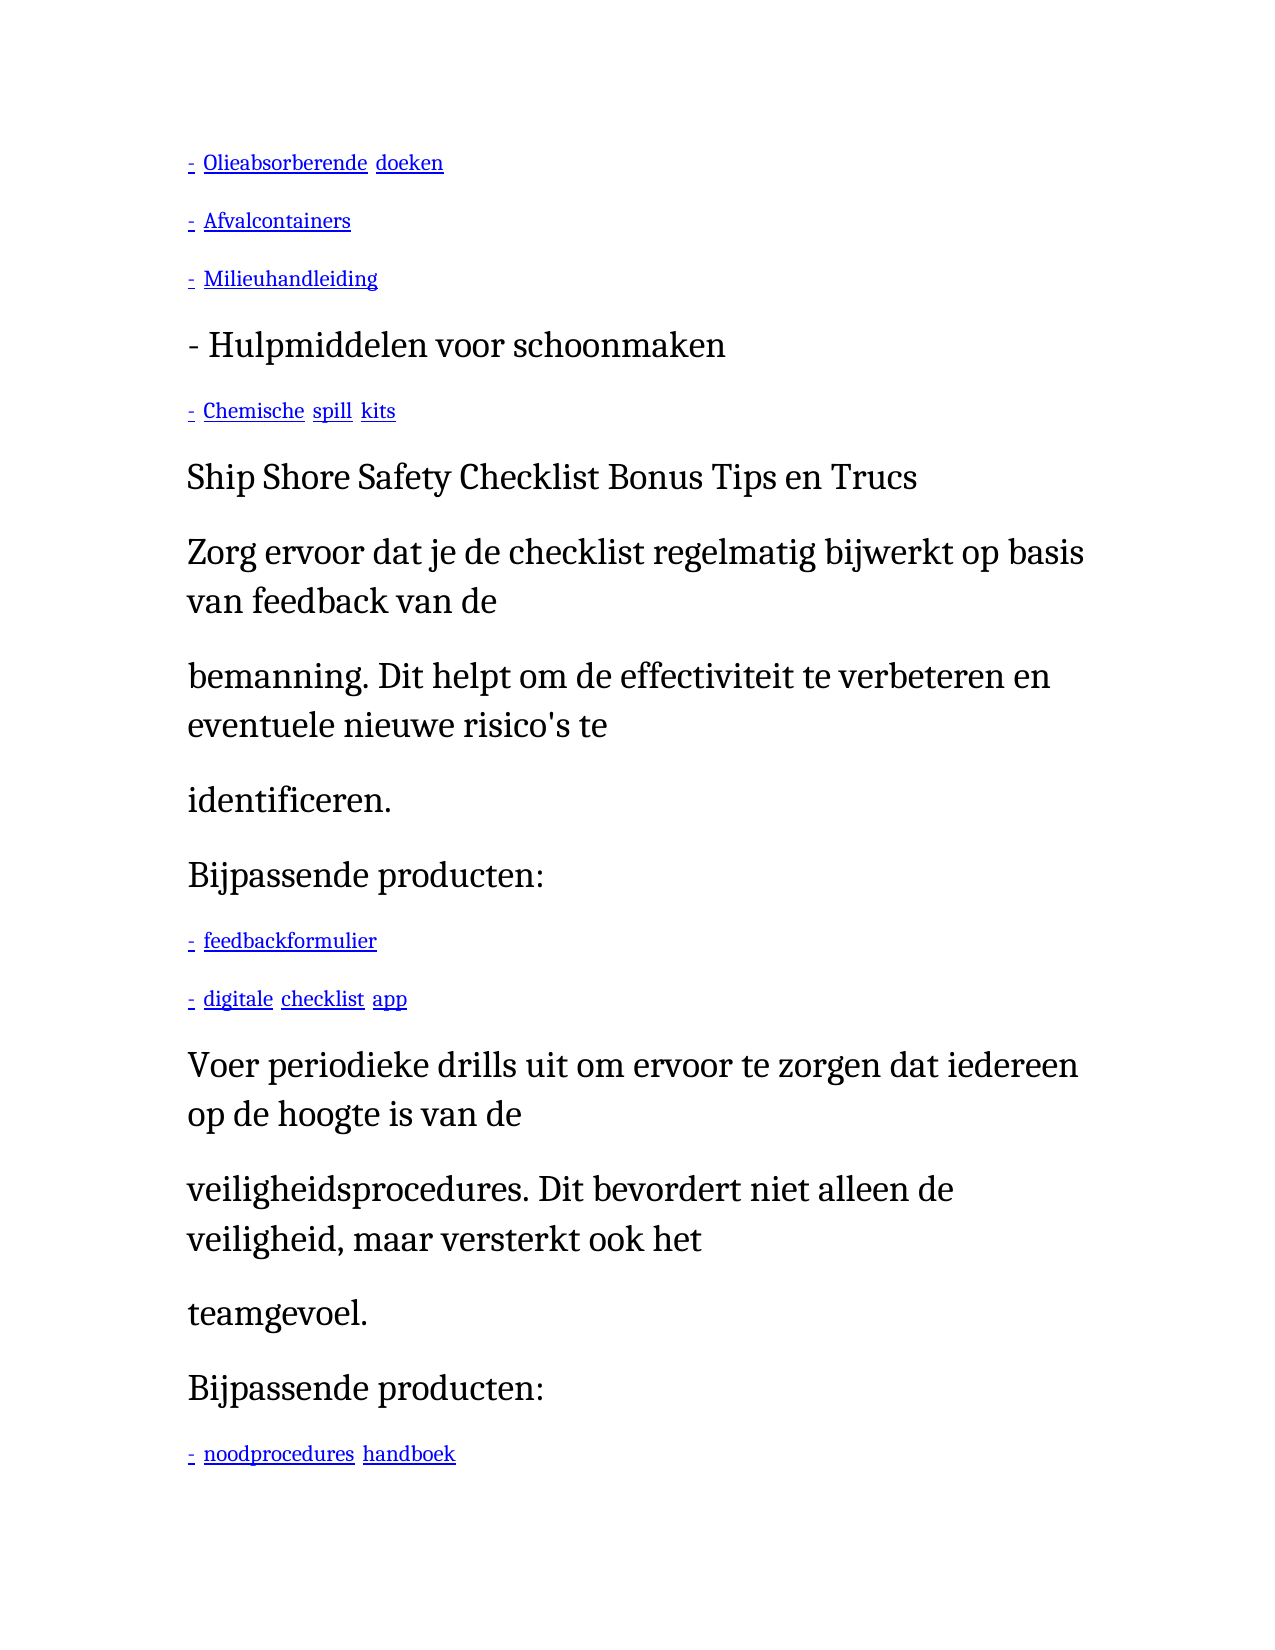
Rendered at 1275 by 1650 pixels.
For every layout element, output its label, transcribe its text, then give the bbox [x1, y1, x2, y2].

text identificeren. [187, 779, 1087, 822]
text - noodprocedures handboek [187, 1441, 1087, 1467]
text - Milieuhandleiding [187, 266, 1087, 292]
text Ship Shore Safety Checklist Bonus Tips en Trucs [187, 456, 1087, 499]
text veiligheidsprocedures. Dit bevordert niet alleen de veiligheid, maar versterkt ook het [187, 1168, 1087, 1260]
text - digitale checklist app [187, 986, 1087, 1012]
text Bijpassende producten: [187, 853, 1087, 896]
text - Hulpmiddelen voor schoonmaken [187, 323, 1087, 367]
text - Olieabsorberende doeken [187, 150, 1087, 176]
text Voer periodieke drills uit om ervoor te zorgen dat iedereen op de hoogte is van de [187, 1043, 1087, 1136]
text - feedbackformulier [187, 928, 1087, 954]
text Bijpassende producten: [187, 1366, 1087, 1409]
text - Chemische spill kits [187, 398, 1087, 424]
text teamgevoel. [187, 1292, 1087, 1335]
text - Afvalcontainers [187, 208, 1087, 234]
text bemanning. Dit helpt om de effectiviteit te verbeteren en eventuele nieuwe risico's te [187, 654, 1087, 747]
text Zorg ervoor dat je de checklist regelmatig bijwerkt op basis van feedback van de [187, 530, 1087, 623]
